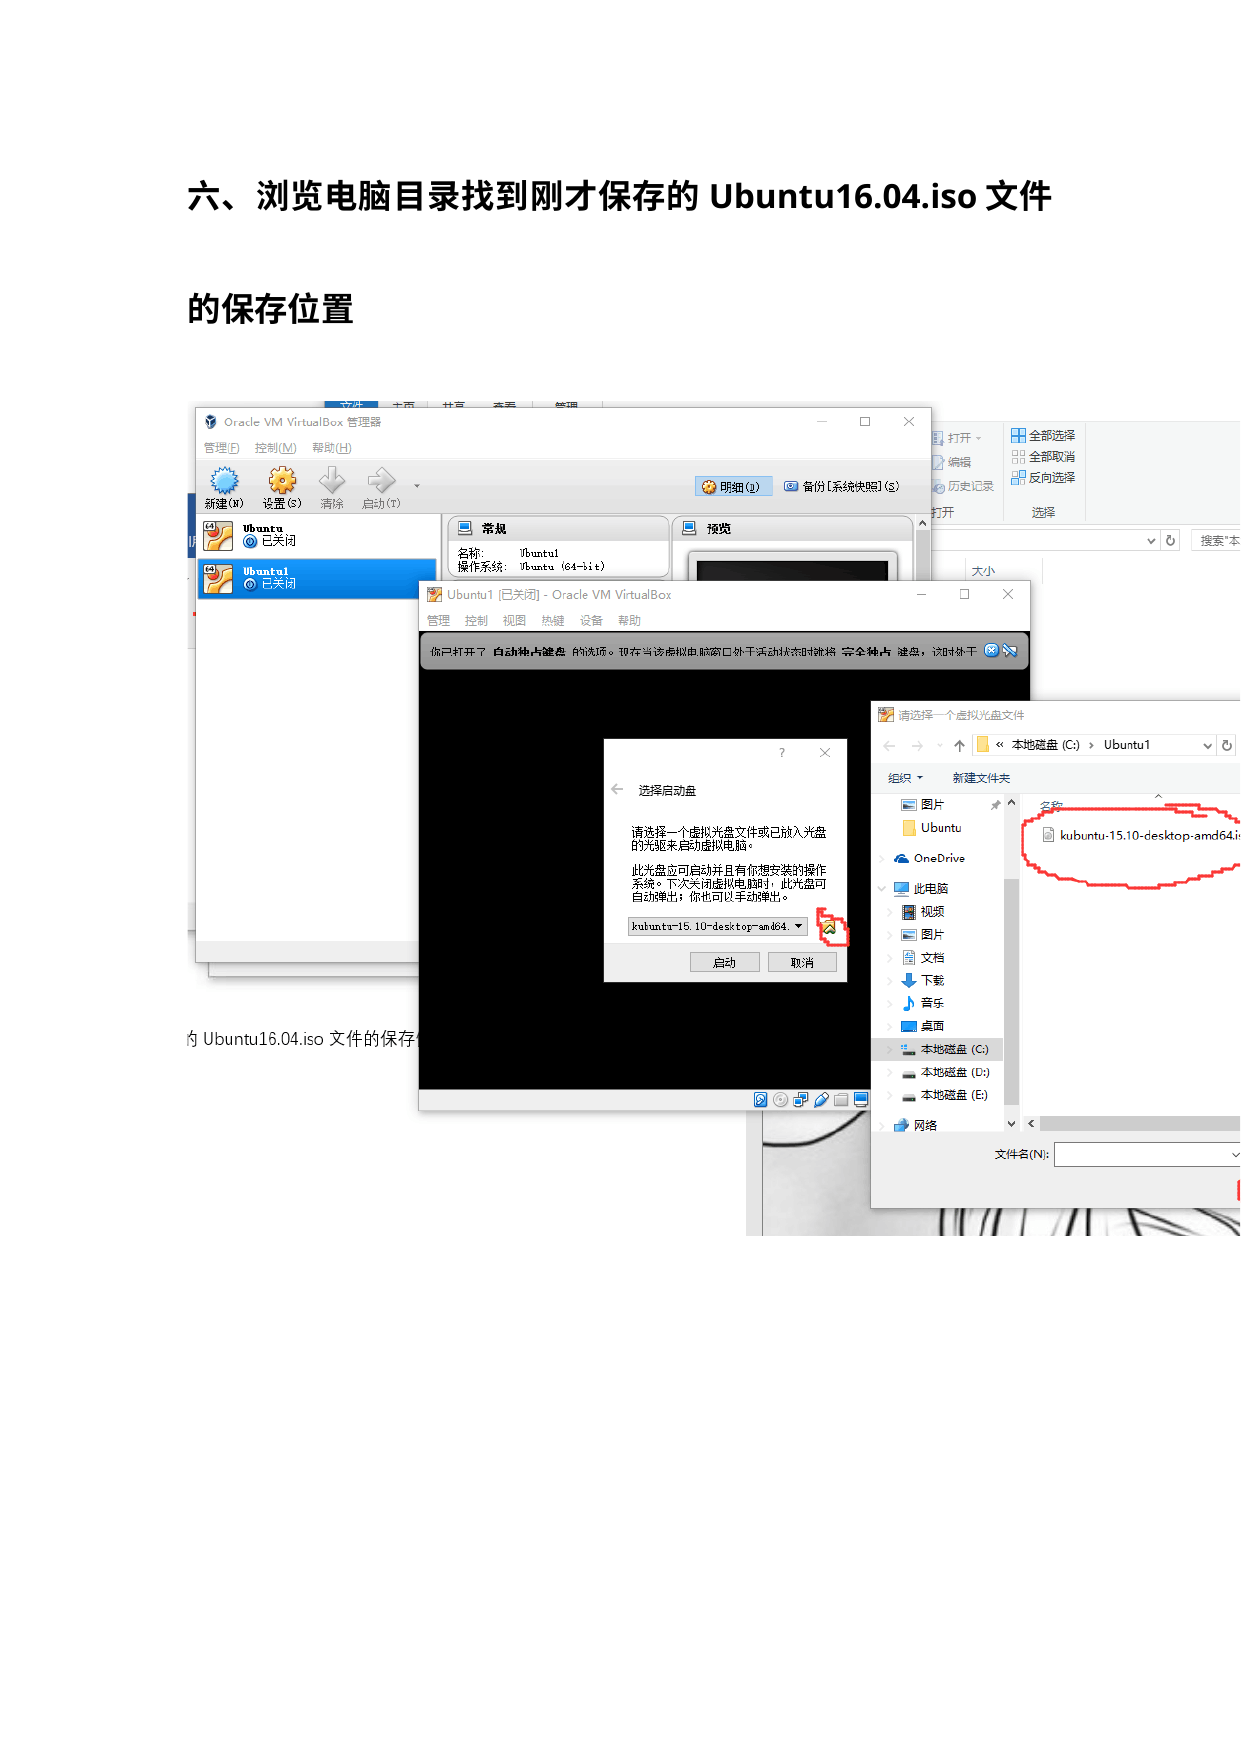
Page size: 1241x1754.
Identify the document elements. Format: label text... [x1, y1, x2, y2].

picture [187, 401, 1241, 1236]
subtitle 六、浏览电脑目录找到刚才保存的Ubuntu16.04.iso文件的保存位置 [187, 162, 1053, 339]
